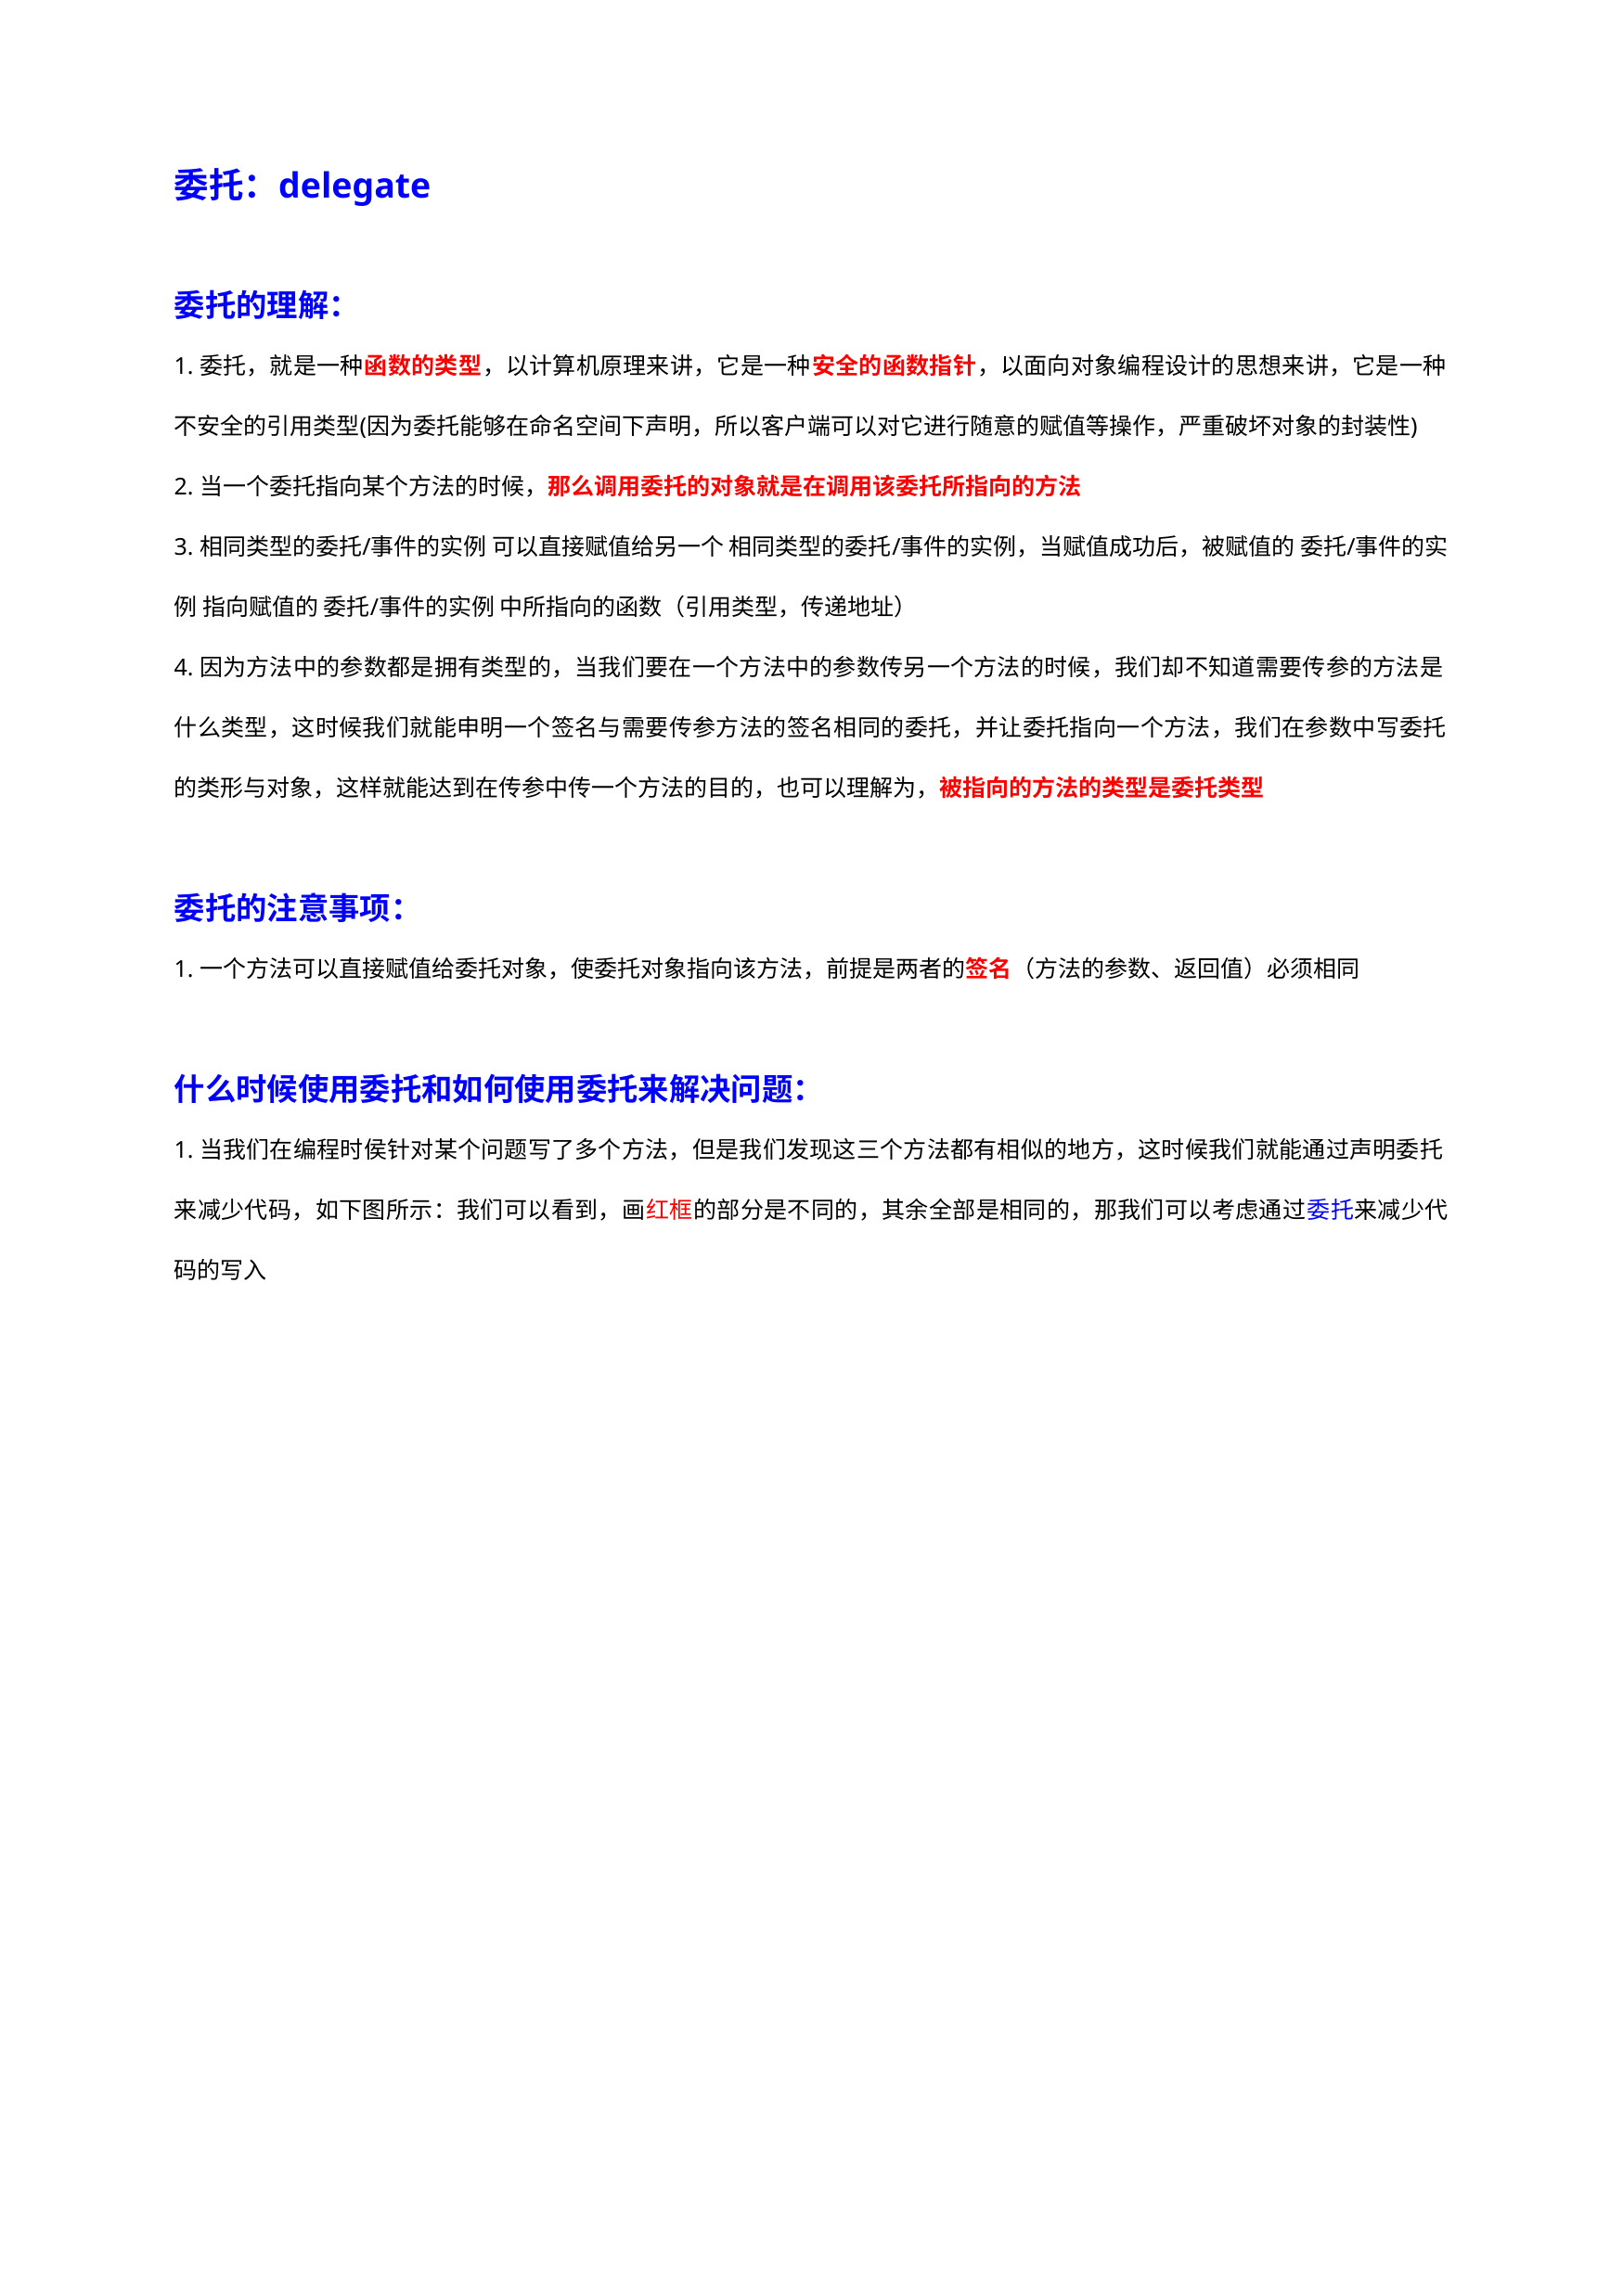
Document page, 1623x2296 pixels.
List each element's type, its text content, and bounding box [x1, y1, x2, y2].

list 一个方法可以直接赋值给委托对象，使委托对象指向该方法，前提是两者的签名（方法的参数、返回值）必须相同 [174, 937, 1449, 997]
list 当一个委托指向某个方法的时候，那么调用委托的对象就是在调用该委托所指向的方法 [174, 455, 1449, 515]
text 委托：delegate [174, 153, 1449, 213]
list 委托的注意事项： [174, 877, 1449, 937]
list 委托，就是一种函数的类型，以计算机原理来讲，它是一种安全的函数指针，以面向对象编程设计的思想来讲，它是一种不安全的引用类型(因为委托能够在命名空间下声明，所以客户端可以对它进行随意的赋值等操作，严重破坏对象的封装性) [174, 334, 1449, 455]
list 因为方法中的参数都是拥有类型的，当我们要在一个方法中的参数传另一个方法的时候，我们却不知道需要传参的方法是什么类型，这时候我们就能申明一个签名与需要传参方法的签名相同的委托，并让委托指向一个方法，我们在参数中写委托的类形与对象，这样就能达到在传参中传一个方法的目的，也可以理解为，被指向的方法的类型是委托类型 [174, 635, 1449, 816]
list 当我们在编程时侯针对某个问题写了多个方法，但是我们发现这三个方法都有相似的地方，这时候我们就能通过声明委托来减少代码，如下图所示：我们可以看到，画红框的部分是不同的，其余全部是相同的，那我们可以考虑通过委托来减少代码的写入 [174, 1118, 1449, 1299]
list 相同类型的委托/事件的实例 可以直接赋值给另一个 相同类型的委托/事件的实例，当赋值成功后，被赋值的 委托/事件的实例 指向赋值的 委托/事件的实例 中所指向的函数（引用类型，传递地址） [174, 515, 1449, 635]
list 什么时候使用委托和如何使用委托来解决问题： [174, 1058, 1449, 1118]
text 委托的理解： [174, 274, 1449, 334]
